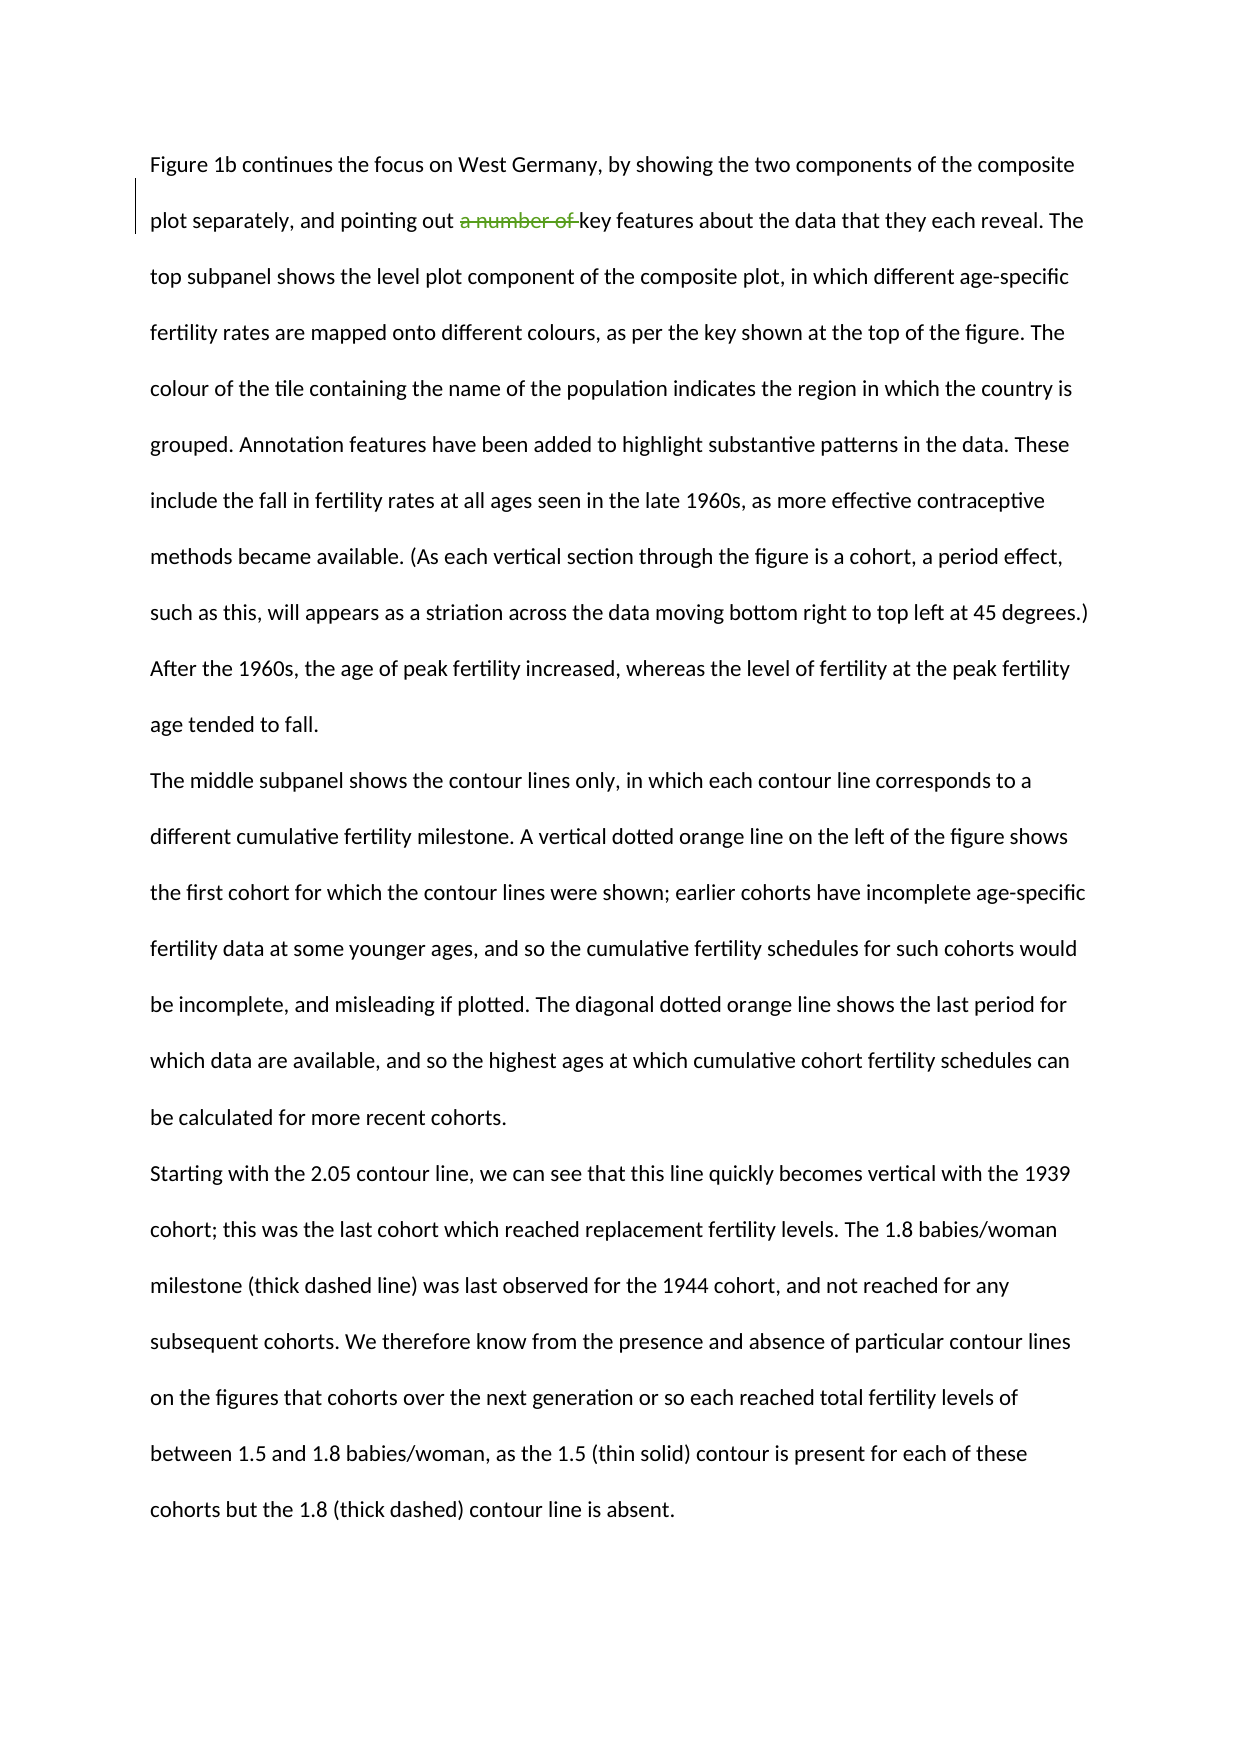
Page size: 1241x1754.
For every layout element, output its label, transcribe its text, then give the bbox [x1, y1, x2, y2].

text Starting with the 2.05 contour line, we can see that this line quickly becomes vertical with the 1939 cohort; this was the last cohort which reached replacement fertility levels. The 1.8 babies/woman milestone (thick dashed line) was last observed for the 1944 cohort, and not reached for any subsequent cohorts. We therefore know from the presence and absence of particular contour lines on the figures that cohorts over the next generation or so each reached total fertility levels of between 1.5 and 1.8 babies/woman, as the 1.5 (thin solid) contour is present for each of these cohorts but the 1.8 (thick dashed) contour line is absent. [150, 1159, 1090, 1523]
text The middle subpanel shows the contour lines only, in which each contour line corresponds to a different cumulative fertility milestone. A vertical dotted orange line on the left of the figure shows the first cohort for which the contour lines were shown; earlier cohorts have incomplete age-specific fertility data at some younger ages, and so the cumulative fertility schedules for such cohorts would be incomplete, and misleading if plotted. The diagonal dotted orange line shows the last period for which data are available, and so the highest ages at which cumulative cohort fertility schedules can be calculated for more recent cohorts. [150, 766, 1090, 1131]
text Figure 1b continues the focus on West Germany, by showing the two components of the composite plot separately, and pointing out key features about the data that they each reveal. The top subpanel shows the level plot component of the composite plot, in which different age-specific fertility rates are mapped onto different colours, as per the key shown at the top of the figure. The colour of the tile containing the name of the population indicates the region in which the country is grouped. Annotation features have been added to highlight substantive patterns in the data. These include the fall in fertility rates at all ages seen in the late 1960s, as more effective contraceptive methods became available. (As each vertical section through the figure is a cohort, a period effect, such as this, will appears as a striation across the data moving bottom right to top left at 45 degrees.) After the 1960s, the age of peak fertility increased, whereas the level of fertility at the peak fertility age tended to fall. [150, 150, 1090, 738]
